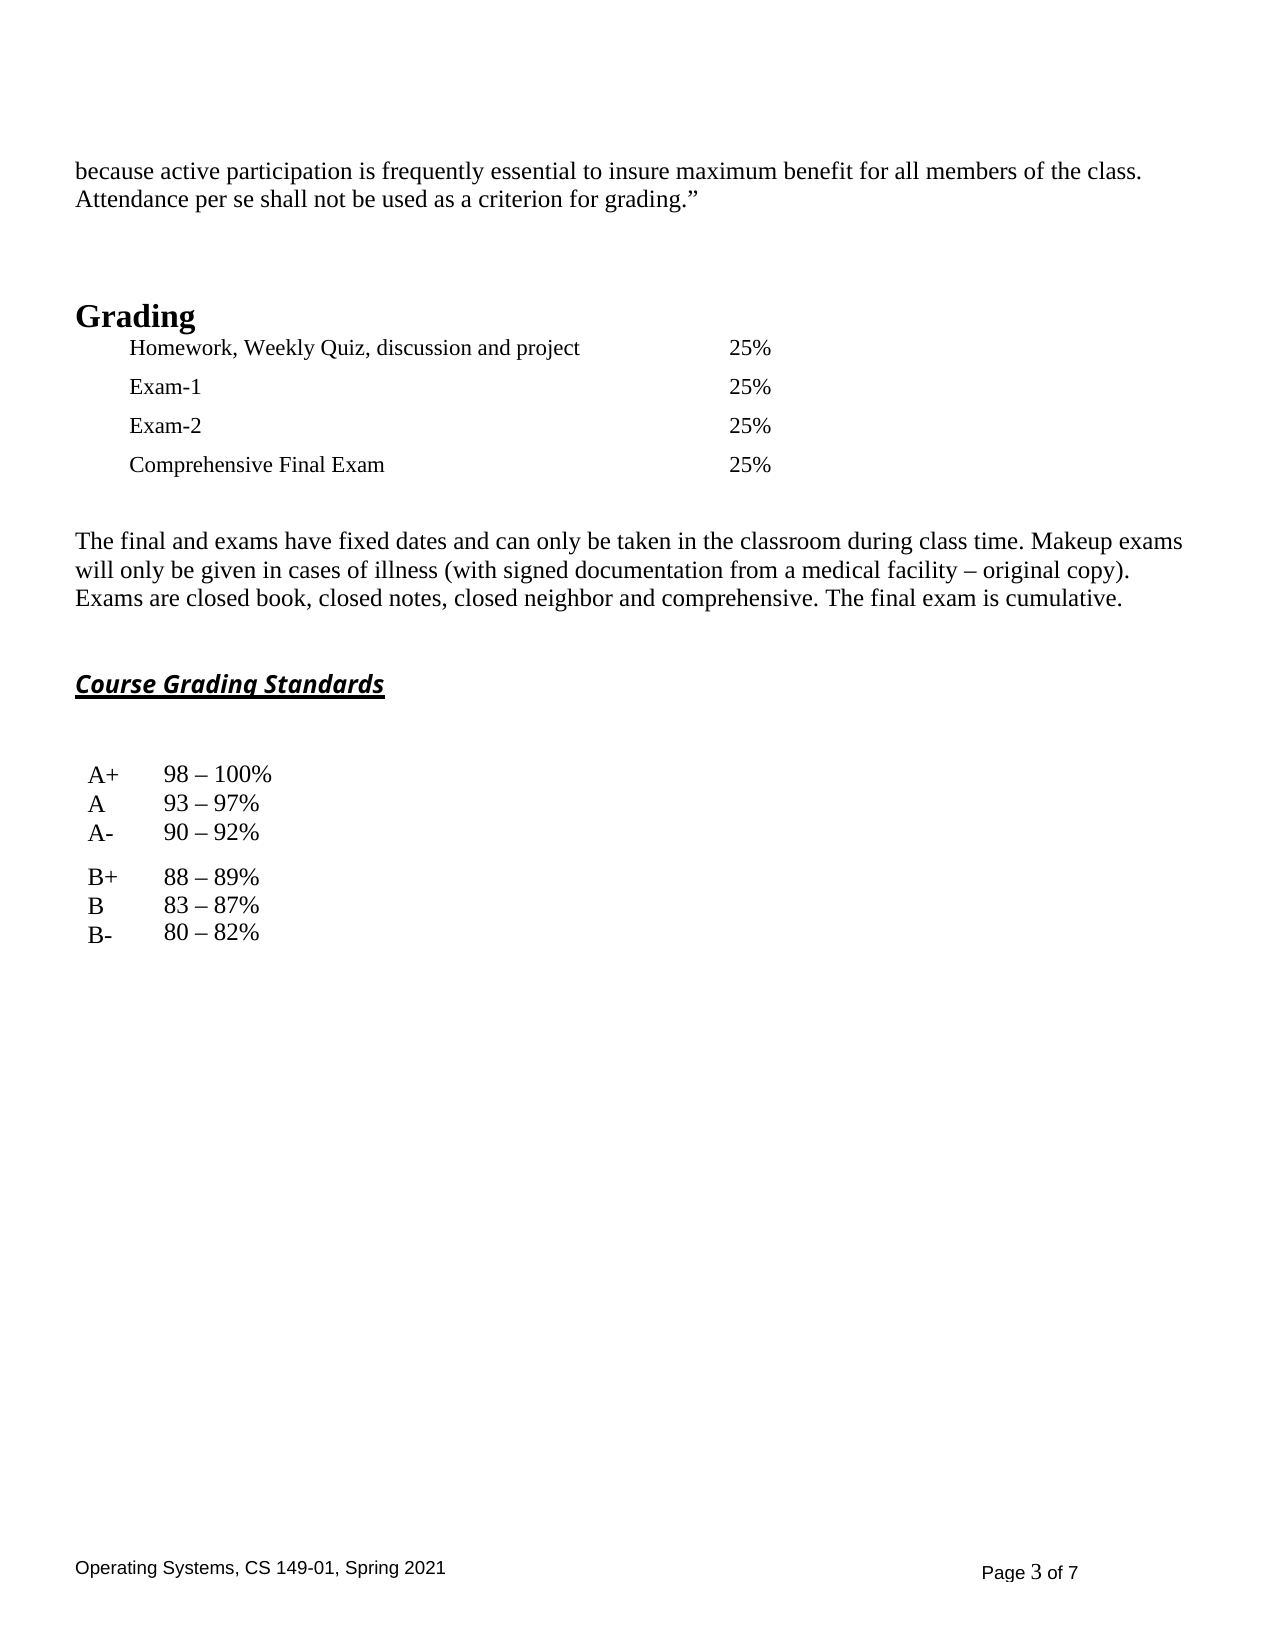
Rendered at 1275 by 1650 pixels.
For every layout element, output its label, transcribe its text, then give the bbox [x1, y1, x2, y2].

text Attendance per se shall not be used as a criterion for grading.” [75, 185, 1210, 213]
table_cell 88 – 89% 83 – 87% 80 – 82% [141, 855, 293, 949]
text Course Grading Standards [75, 666, 1210, 701]
text Exam-1 25% [129, 373, 1210, 399]
table_header A+ A A- [66, 760, 141, 854]
text Exams are closed book, closed notes, closed neighbor and comprehensive. The final exam is cumulative. [75, 584, 1210, 612]
subtitle Grading [75, 296, 1210, 334]
text Homework, Weekly Quiz, discussion and project 25% [129, 334, 1210, 361]
text Exam-2 25% [129, 412, 1210, 438]
table_header 98 – 100% 93 – 97% 90 – 92% [141, 760, 293, 854]
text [75, 156, 1210, 185]
text The final and exams have fixed dates and can only be taken in the classroom during class time. Makeup exams will only be given in cases of illness (with signed documentation from a medical facility – original copy). [75, 526, 1210, 584]
text Comprehensive Final Exam 25% [54, 451, 1210, 477]
table_cell B+ B B- [66, 855, 141, 949]
